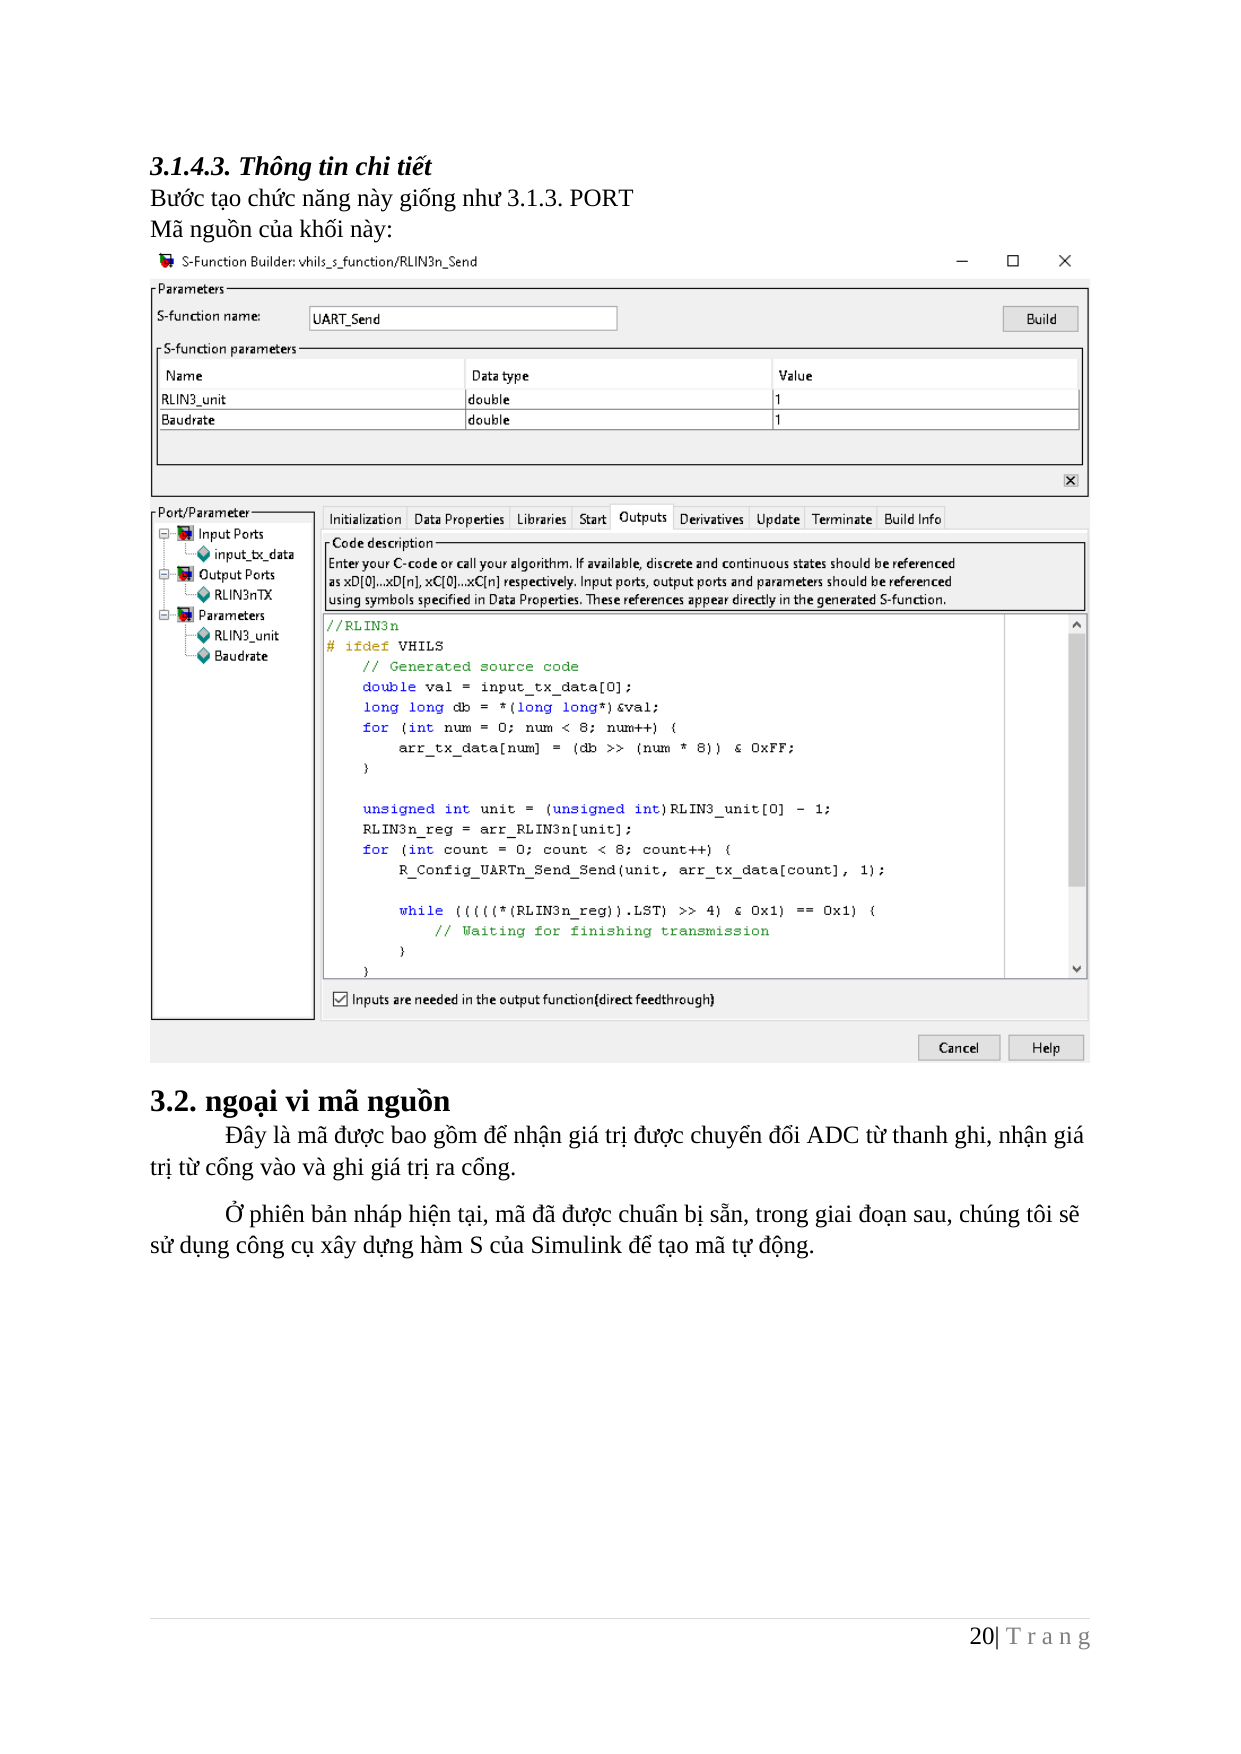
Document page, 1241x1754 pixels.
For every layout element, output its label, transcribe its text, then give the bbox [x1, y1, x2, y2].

text Ở phiên bản nháp hiện tại, mã đã được chuẩn bị sẵn, trong giai đoạn sau, chúng tôi sẽ sử dụng công cụ xây dựng hàm S của Simulink để tạo mã tự động. [150, 1199, 1090, 1259]
subtitle ngoại vi mã nguồn [150, 1082, 1090, 1118]
text Đây là mã được bao gồm để nhận giá trị được chuyển đổi ADC từ thanh ghi, nhận giá trị từ cổng vào và ghi giá trị ra cổng. [150, 1121, 1090, 1180]
picture [150, 245, 1091, 1063]
text Bước tạo chức năng này giống như 3.1.3. PORT Mã nguồn của khối này: [150, 183, 1090, 245]
subtitle Thông tin chi tiết [150, 150, 1090, 181]
